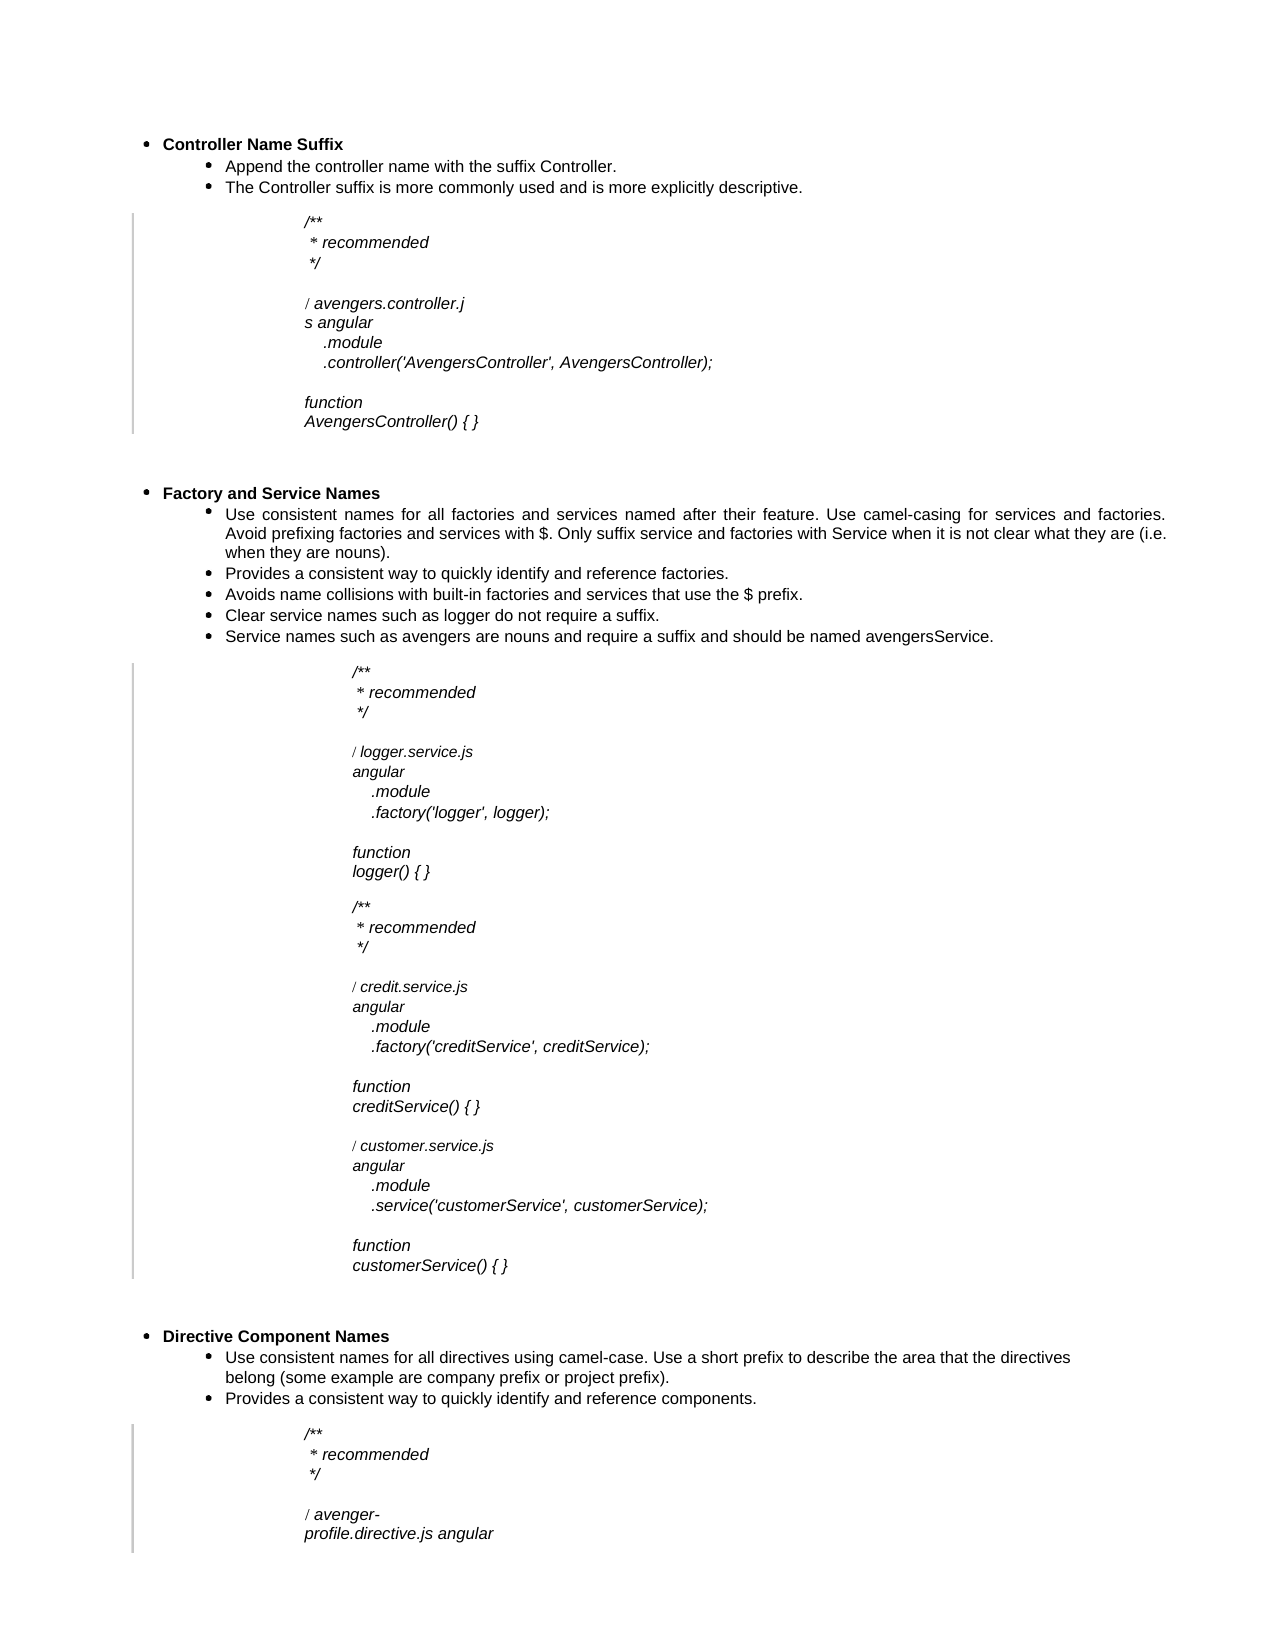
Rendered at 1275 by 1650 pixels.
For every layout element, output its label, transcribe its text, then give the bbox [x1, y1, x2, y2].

text .module [323, 333, 1187, 352]
text * recommended [309, 1444, 1187, 1464]
text .factory('creditService', creditService); [371, 1037, 1187, 1056]
text .factory('logger', logger); [371, 802, 1187, 822]
text function logger() { } [352, 842, 432, 881]
picture [205, 632, 212, 639]
text */ [356, 938, 1187, 957]
text */ [308, 253, 1187, 273]
picture [205, 507, 212, 514]
text */ [356, 703, 1187, 722]
text Provides a consistent way to quickly identify and reference factories. [225, 564, 1187, 583]
picture [205, 569, 212, 576]
text /** [352, 663, 1187, 682]
text Avoids name collisions with built-in factories and services that use the $ prefix. Clear service names such as logger do not require a suffix. [225, 585, 840, 625]
text Append the controller name with the suffix Controller. [225, 156, 1187, 176]
text / credit.service.js angular [352, 978, 483, 1016]
text Factory and Service Names [163, 483, 1187, 503]
picture [143, 140, 150, 147]
text .module [371, 1018, 1187, 1036]
text Directive Component Names [163, 1327, 1187, 1346]
picture [205, 611, 212, 618]
text /** [304, 213, 1187, 232]
text * recommended [356, 918, 1187, 937]
text .module [371, 783, 1187, 802]
text function creditService() { } [352, 1077, 482, 1116]
text .service('customerService', customerService); [371, 1196, 1187, 1215]
text / avengers.controller.j s angular [304, 294, 468, 332]
text * recommended [309, 233, 1187, 252]
text */ [308, 1465, 1187, 1484]
text Provides a consistent way to quickly identify and reference components. [225, 1389, 1187, 1408]
text / avenger- profile.directive.js angular [304, 1505, 506, 1543]
text /** [304, 1424, 1187, 1444]
text function AvengersController() { } [304, 393, 481, 431]
text The Controller suffix is more commonly used and is more explicitly descriptive. [225, 178, 1187, 197]
picture [205, 161, 212, 168]
picture [205, 1352, 212, 1359]
text Service names such as avengers are nouns and require a suffix and should be named avengersService. [225, 627, 1187, 646]
picture [205, 183, 212, 189]
text .controller('AvengersController', AvengersController); [323, 353, 1187, 372]
text Controller Name Suffix [163, 135, 1187, 154]
text function customerService() { } [352, 1236, 510, 1275]
text Use consistent names for all factories and services named after their feature. Use camel-casing for services and factories. Avoid prefixing factories and services with $. Only suffix service and factories with Service when it is not clear what they are (i.e. when they are nouns). [225, 505, 1168, 562]
text .module [371, 1177, 1187, 1195]
text /** [352, 898, 1187, 917]
text Use consistent names for all directives using camel-case. Use a short prefix to describe the area that the directives belong (some example are company prefix or project prefix). [225, 1348, 1103, 1387]
picture [143, 1332, 150, 1339]
text / logger.service.js angular [352, 743, 483, 781]
picture [205, 1394, 212, 1401]
picture [205, 590, 212, 597]
text / customer.service.js angular [352, 1137, 506, 1175]
picture [143, 488, 150, 495]
text * recommended [356, 683, 1187, 702]
